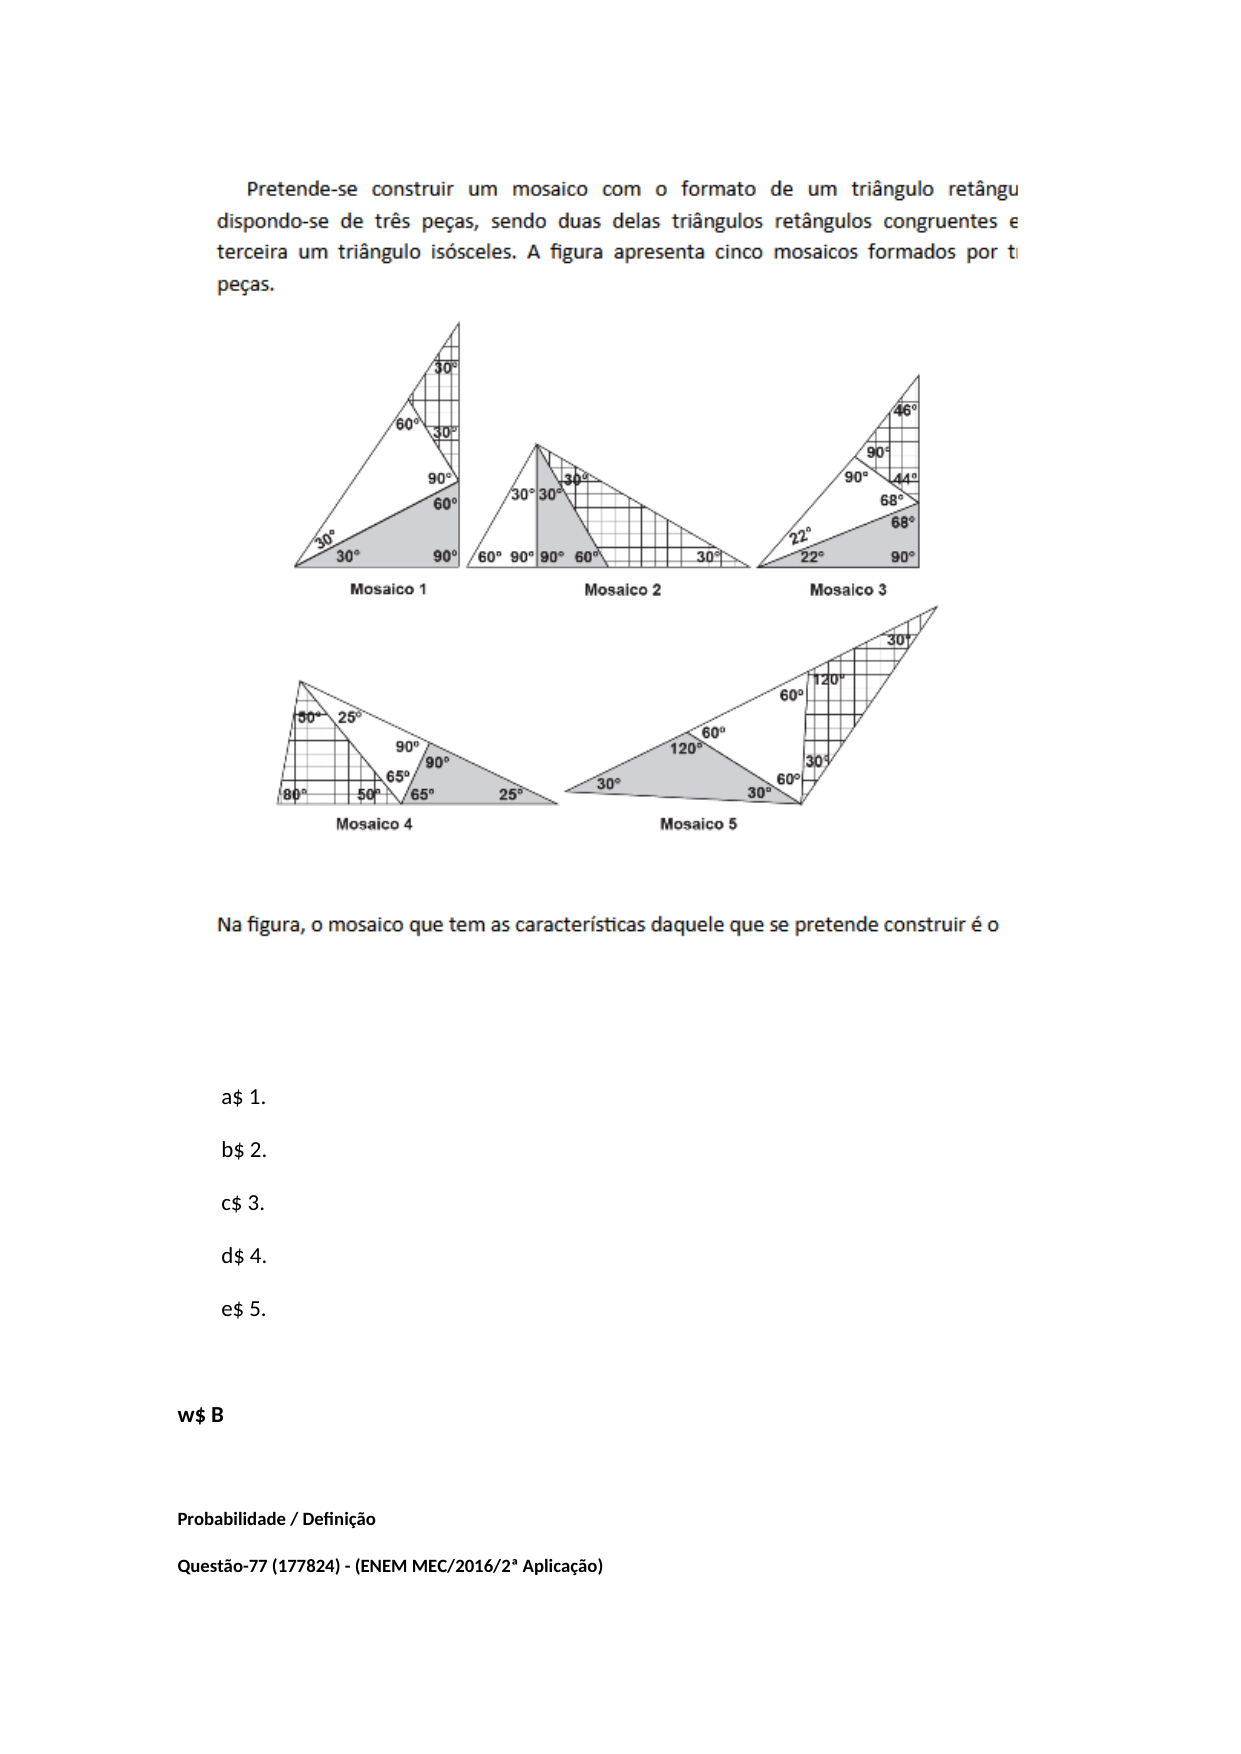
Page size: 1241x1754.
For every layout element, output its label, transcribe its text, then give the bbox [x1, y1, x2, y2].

text w$ B [177, 1401, 1063, 1429]
picture [175, 124, 1018, 973]
text e$ 5. [221, 1294, 1063, 1323]
text a$ 1. [221, 1082, 1063, 1111]
text Probabilidade / Definição [177, 1507, 1063, 1529]
text Questão-77 (177824) - (ENEM MEC/2016/2ª Aplicação) [177, 1554, 1063, 1577]
text b$ 2. [221, 1136, 1063, 1163]
text d$ 4. [221, 1242, 1063, 1269]
text c$ 3. [221, 1188, 1063, 1217]
